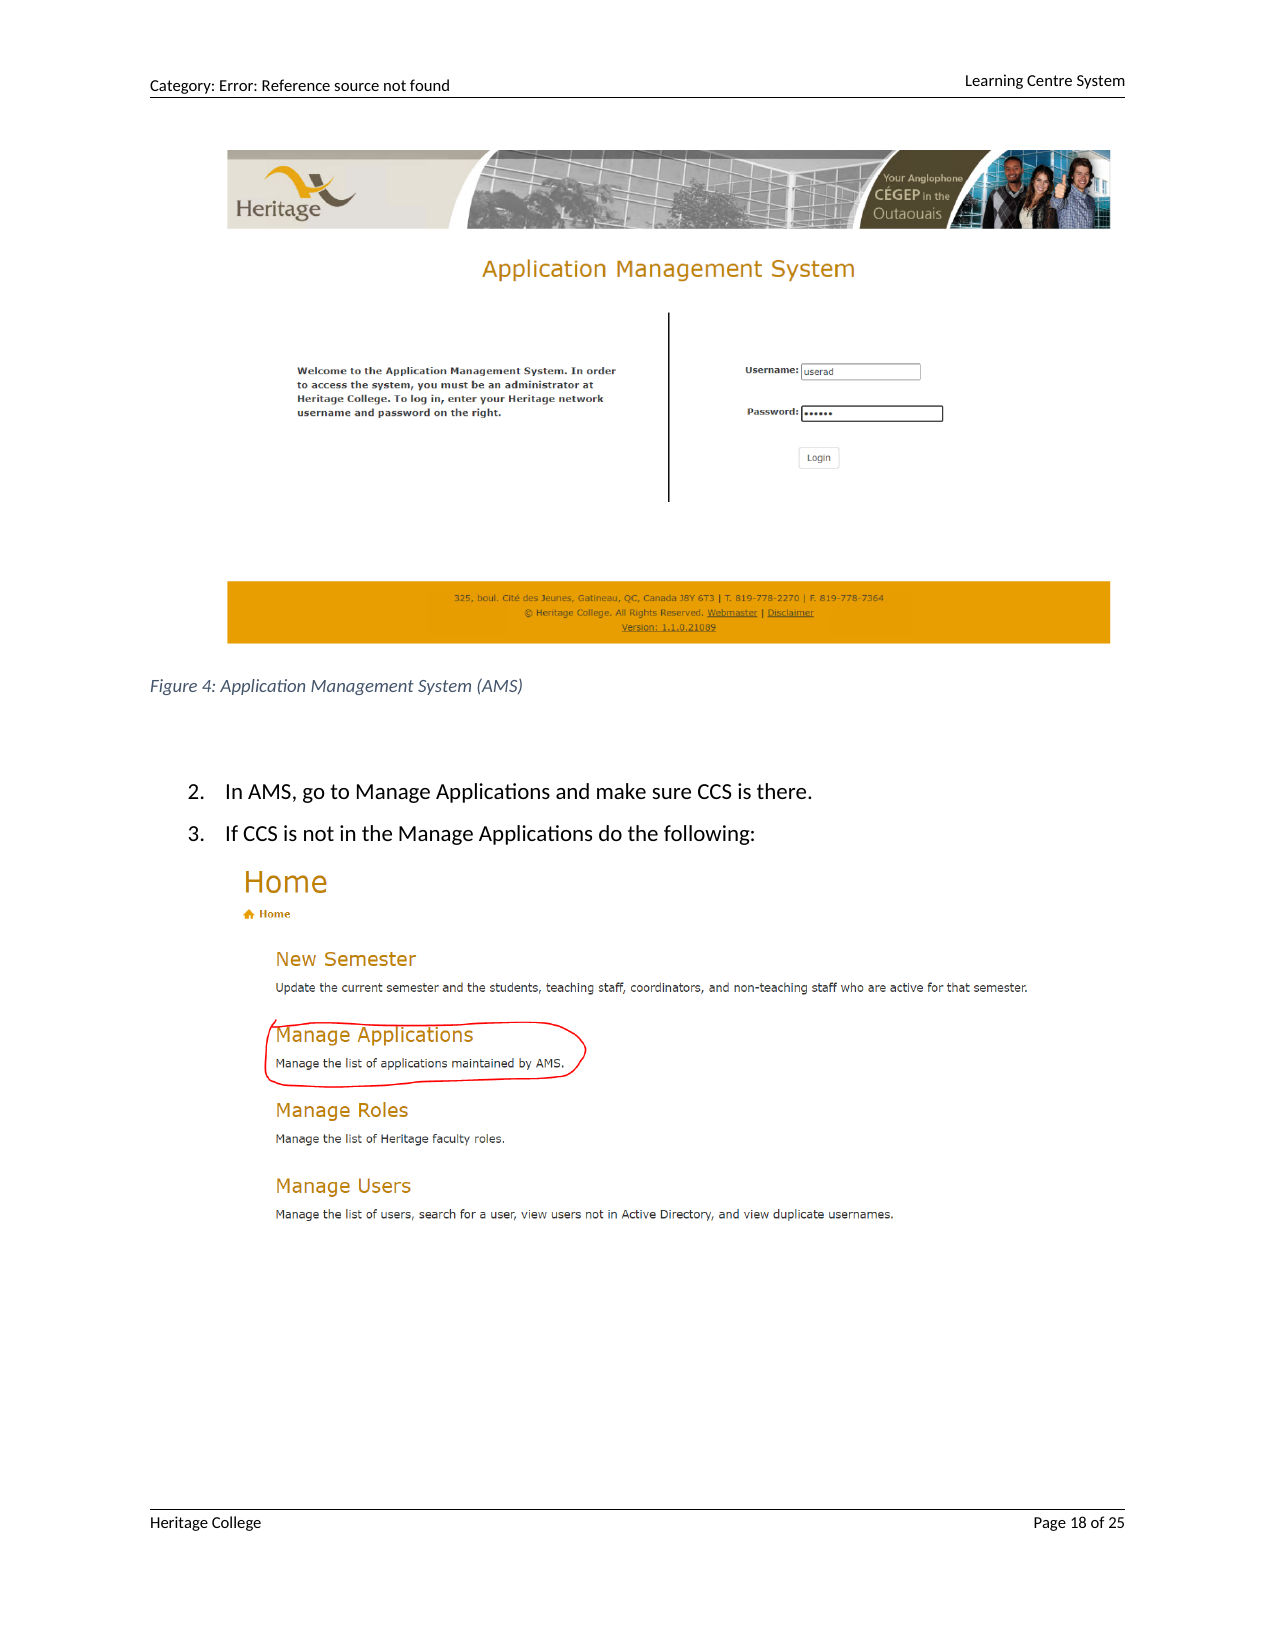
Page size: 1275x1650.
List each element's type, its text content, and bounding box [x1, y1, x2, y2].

list In AMS, go to Manage Applications and make sure CCS is there. [187, 777, 1125, 805]
picture [225, 150, 1112, 644]
picture [225, 860, 1062, 1253]
text Figure 4: Application Management System (AMS) [150, 674, 1125, 697]
list If CCS is not in the Manage Applications do the following: [187, 819, 1125, 847]
